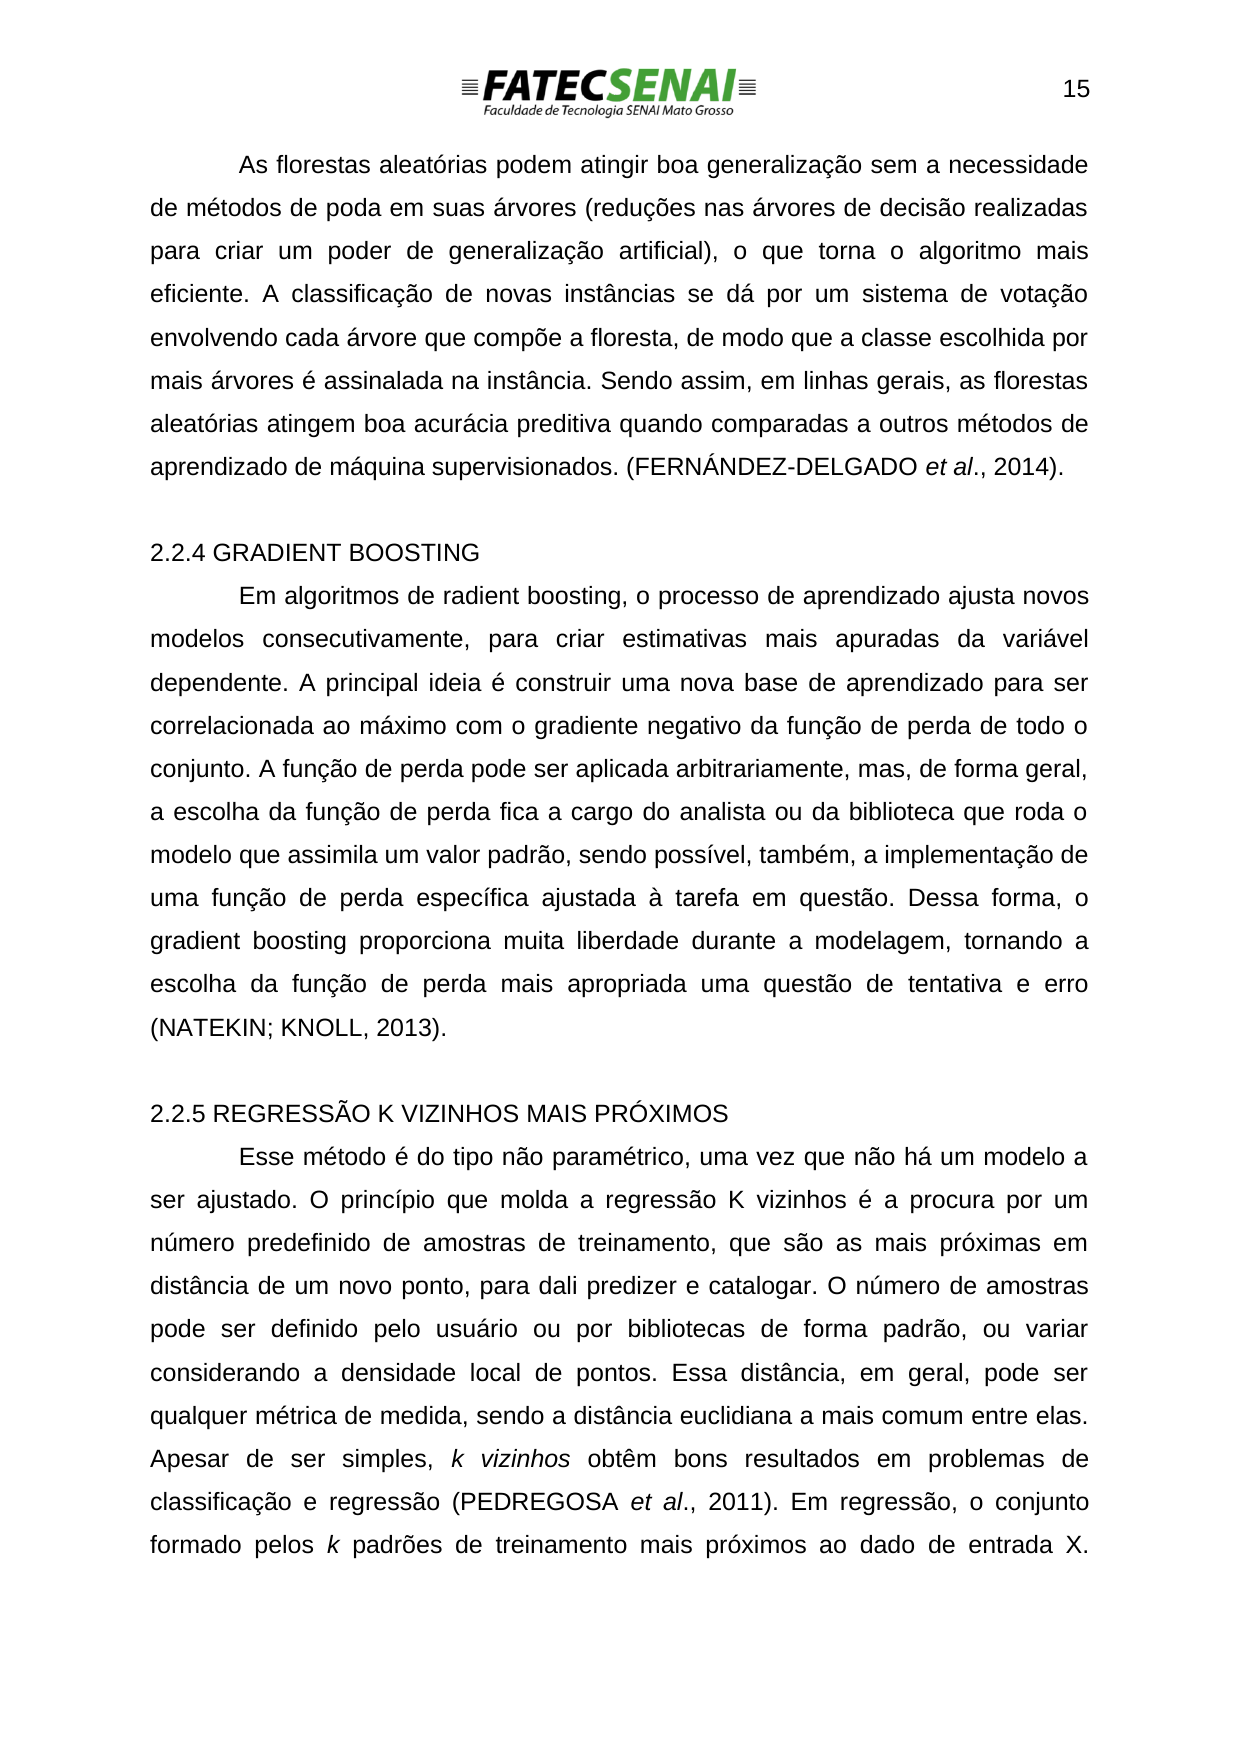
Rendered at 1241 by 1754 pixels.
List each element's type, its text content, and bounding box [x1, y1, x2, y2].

subtitle 2.2.4 GRADIENT BOOSTING [150, 538, 1090, 567]
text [150, 1142, 1090, 1559]
text As florestas aleatórias podem atingir boa generalização sem a necessidade de métodos de poda em suas árvores (reduções nas árvores de decisão realizadas para criar um poder de generalização artificial), o que torna o algoritmo mais eficiente. A classificação de novas instâncias se dá por um sistema de votação envolvendo cada árvore que compõe a floresta, de modo que a classe escolhida por mais árvores é assinalada na instância. Sendo assim, em linhas gerais, as florestas aleatórias atingem boa acurácia preditiva quando comparadas a outros métodos de aprendizado de máquina supervisionados. (FERNÁNDEZ-DELGADO et al., 2014). [150, 150, 1090, 481]
text Em algoritmos de radient boosting, o processo de aprendizado ajusta novos modelos consecutivamente, para criar estimativas mais apuradas da variável dependente. A principal ideia é construir uma nova base de aprendizado para ser correlacionada ao máximo com o gradiente negativo da função de perda de todo o conjunto. A função de perda pode ser aplicada arbitrariamente, mas, de forma geral, a escolha da função de perda fica a cargo do analista ou da biblioteca que roda o modelo que assimila um valor padrão, sendo possível, também, a implementação de uma função de perda específica ajustada à tarefa em questão. Dessa forma, o gradient boosting proporciona muita liberdade durante a modelagem, tornando a escolha da função de perda mais apropriada uma questão de tentativa e erro (NATEKIN; KNOLL, 2013). [150, 581, 1090, 1041]
subtitle 2.2.5 REGRESSÃO K VIZINHOS MAIS PRÓXIMOS [150, 1099, 1090, 1127]
picture [435, 58, 781, 129]
